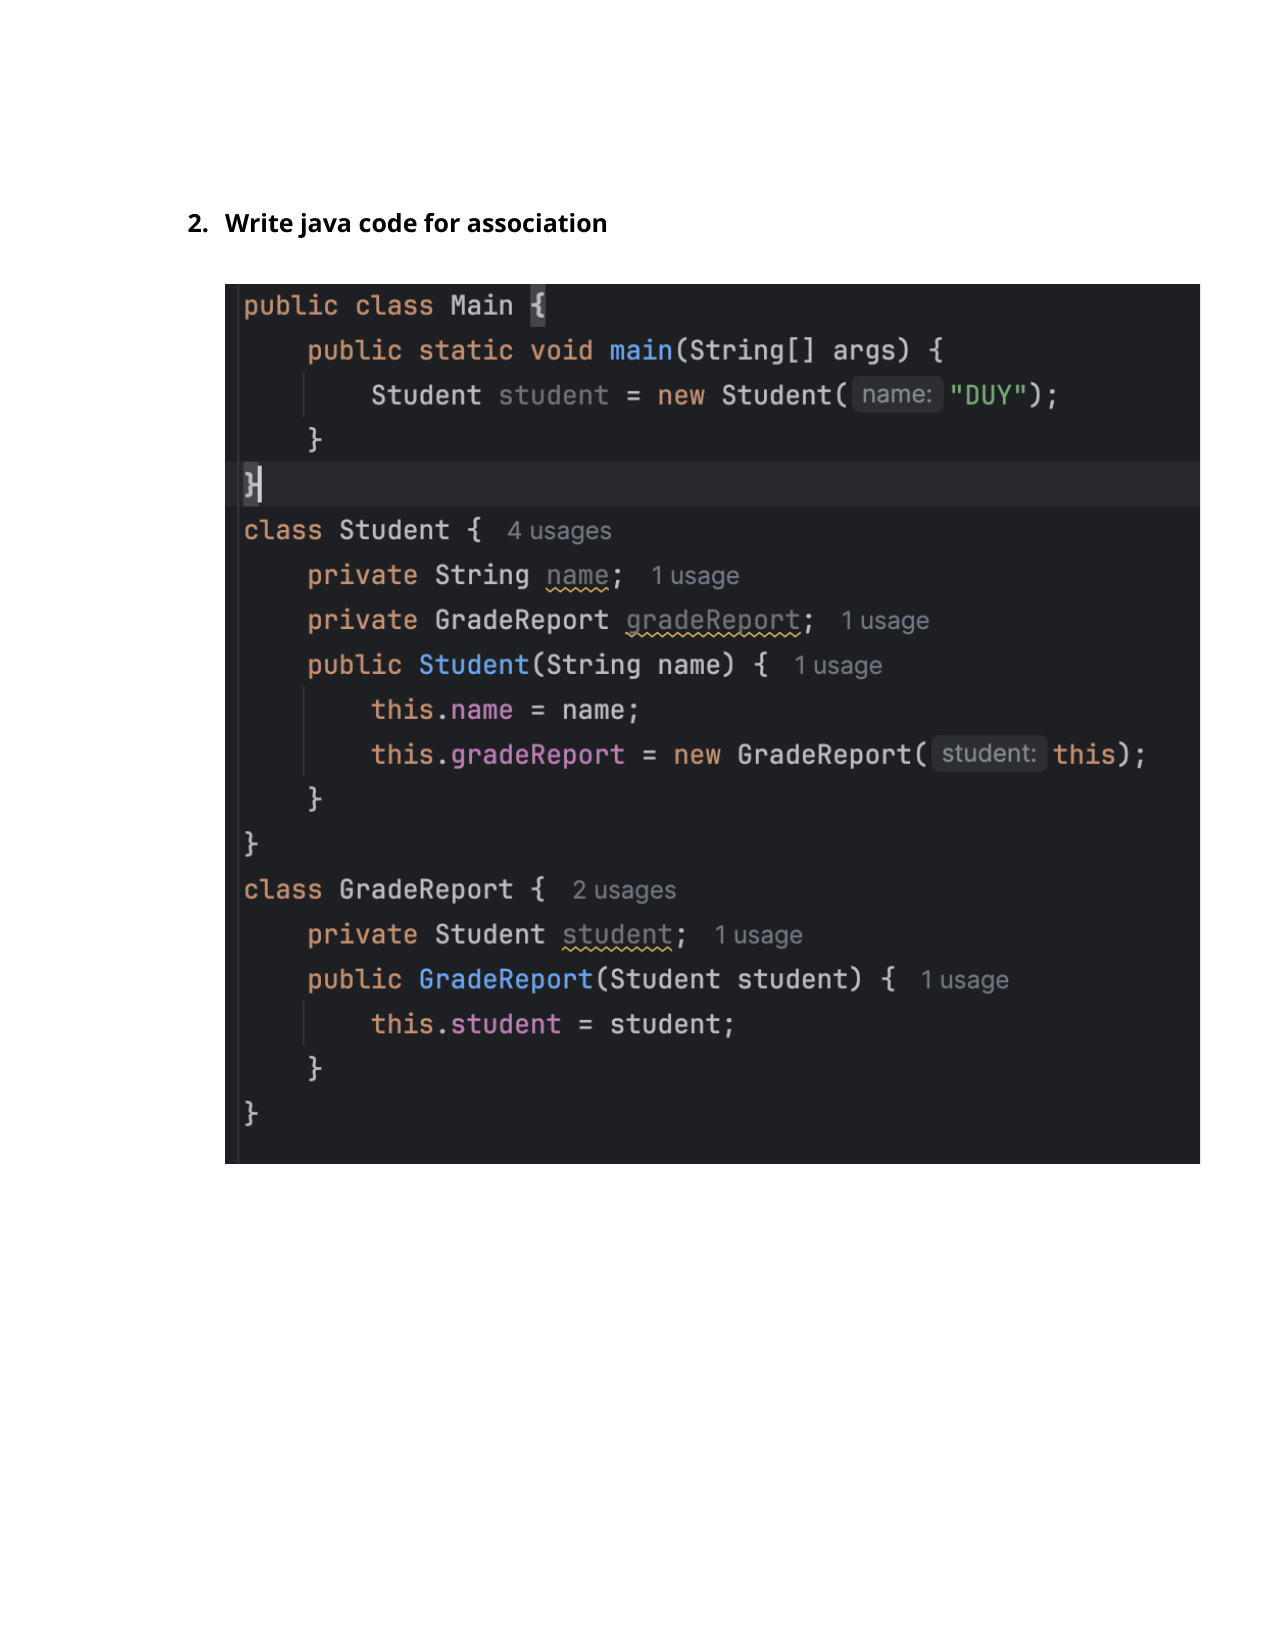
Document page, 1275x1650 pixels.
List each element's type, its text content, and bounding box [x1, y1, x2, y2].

list Write java code for association [187, 206, 1125, 240]
picture [225, 284, 1200, 1164]
